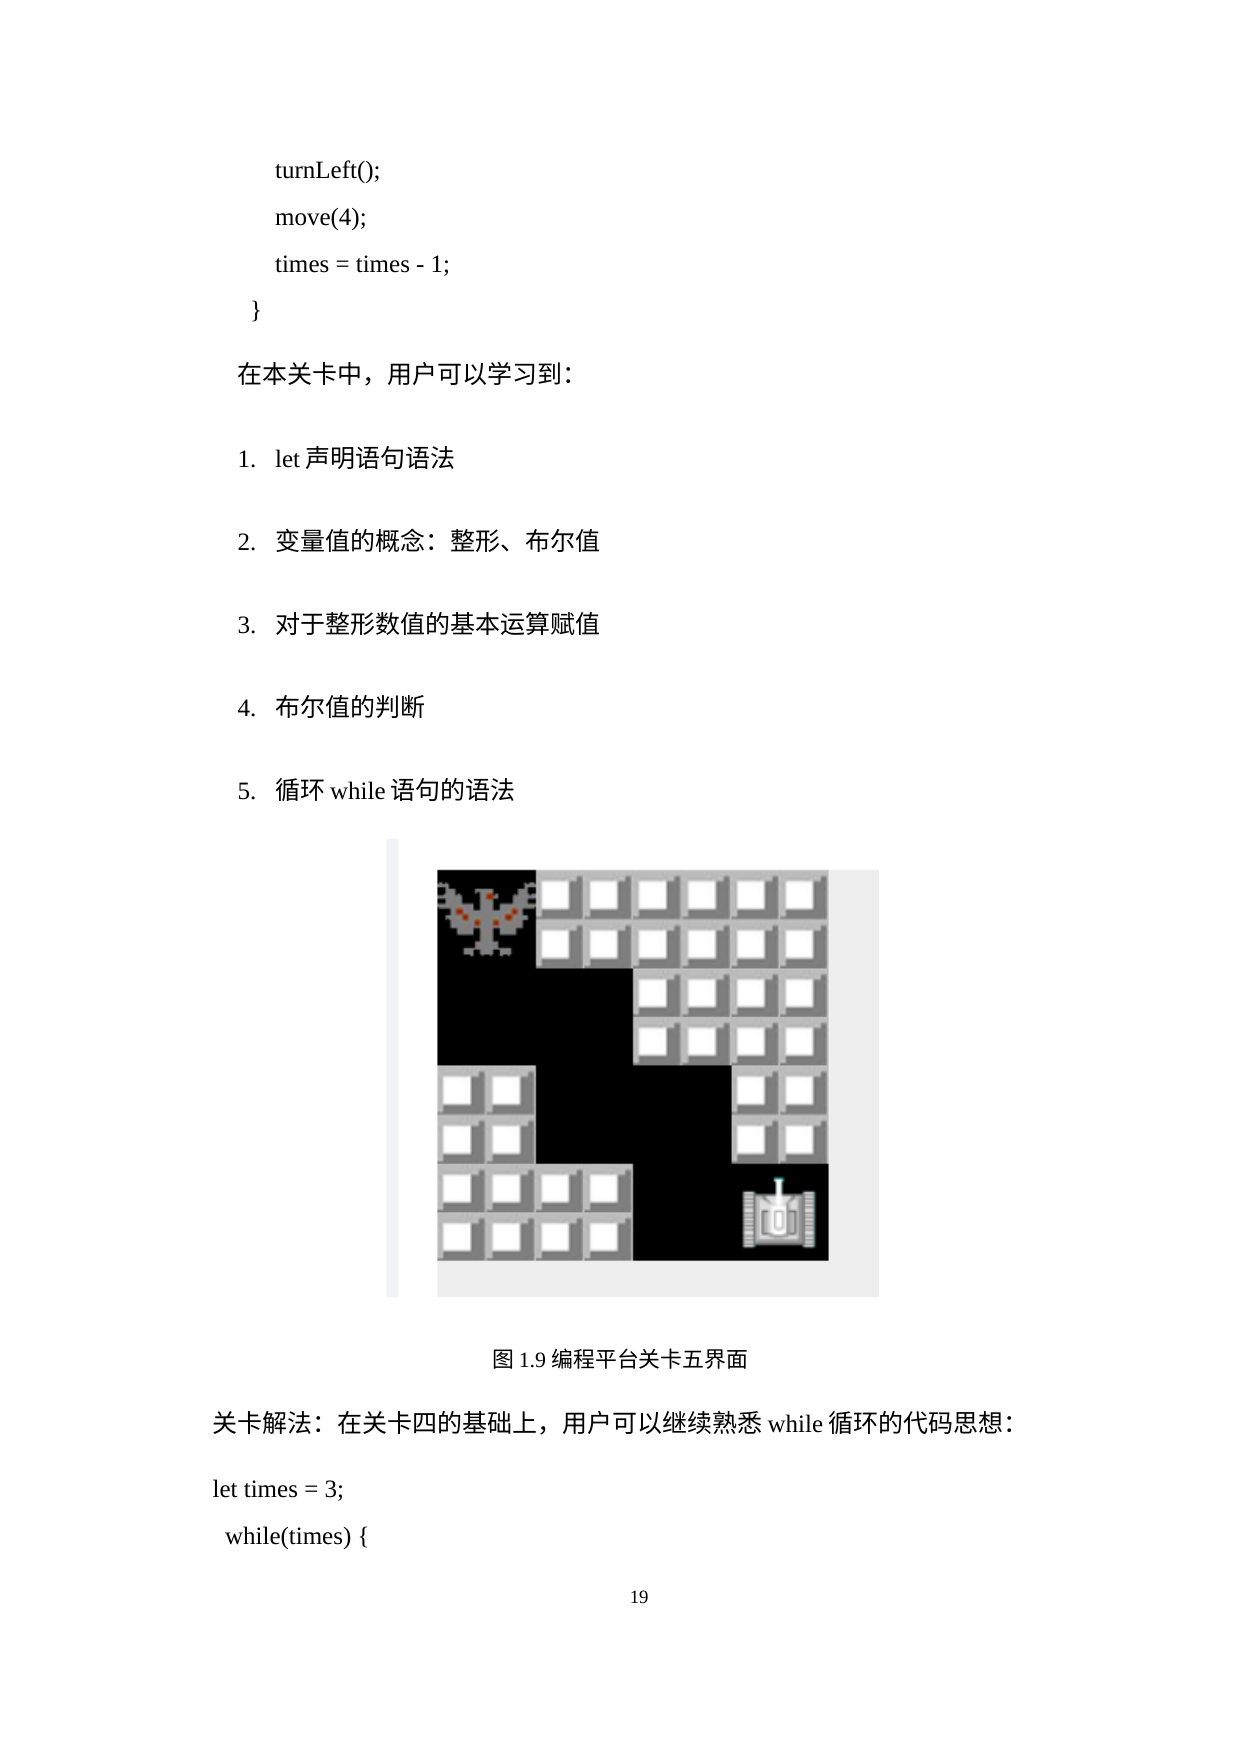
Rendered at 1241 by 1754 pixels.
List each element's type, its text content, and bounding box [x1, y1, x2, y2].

text 5. 循环while语句的语法 [187, 756, 1053, 821]
text } [187, 294, 1053, 326]
text let times = 3; [187, 1473, 1053, 1505]
text 关卡解法：在关卡四的基础上，用户可以继续熟悉while循环的代码思想： [187, 1389, 1053, 1454]
text move(4); [187, 200, 1053, 232]
text 3. 对于整形数值的基本运算赋值 [187, 590, 1053, 655]
text 4. 布尔值的判断 [187, 673, 1053, 738]
text times = times - 1; [187, 247, 1053, 279]
text while(times) { [187, 1519, 1053, 1552]
text 在本关卡中，用户可以学习到： [187, 341, 1053, 406]
picture [386, 839, 879, 1297]
text 2. 变量值的概念：整形、布尔值 [187, 507, 1053, 572]
text 1. let声明语句语法 [187, 424, 1053, 489]
text turnLeft(); [187, 153, 1053, 186]
text 图1.9 编程平台关卡五界面 [187, 1341, 1053, 1374]
